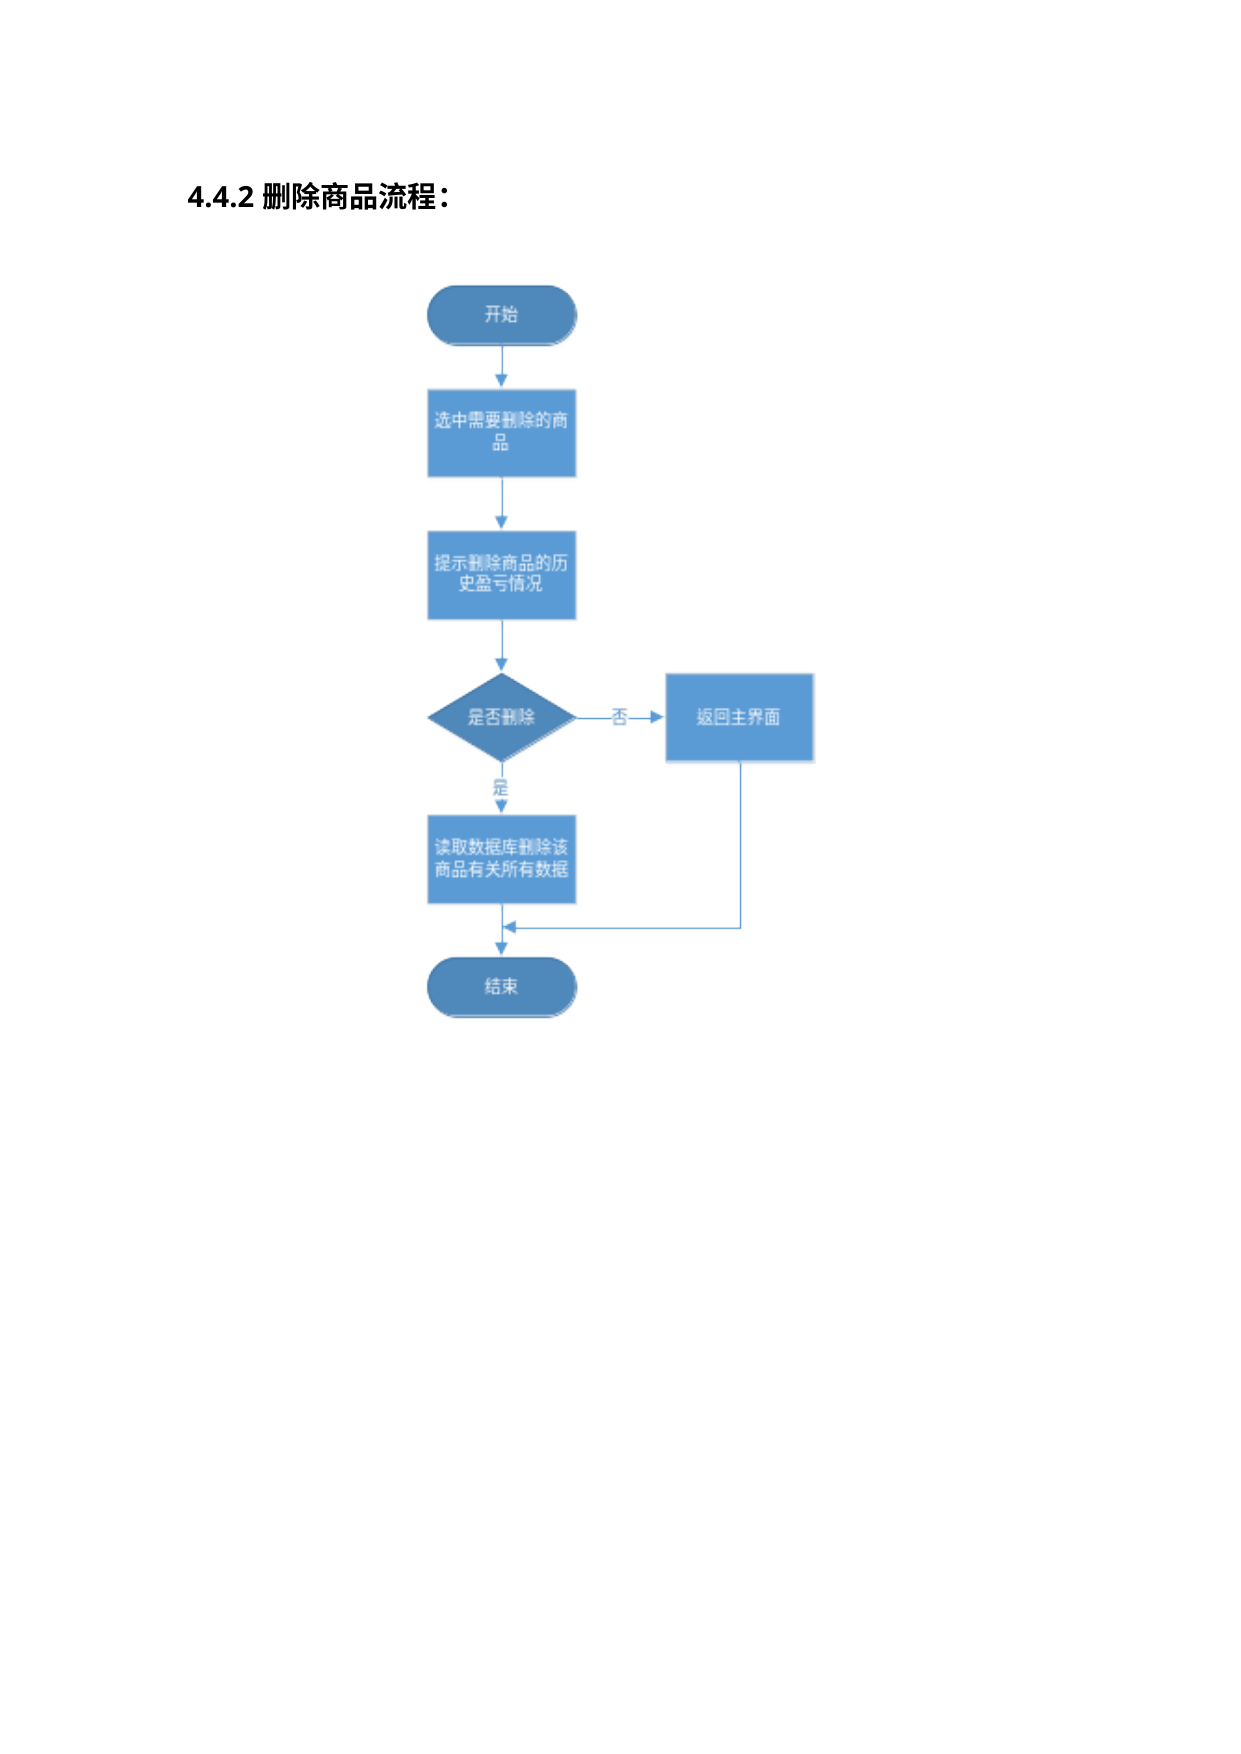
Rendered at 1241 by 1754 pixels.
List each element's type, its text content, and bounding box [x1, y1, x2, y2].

subtitle 4.4.2 删除商品流程： [187, 162, 1053, 227]
